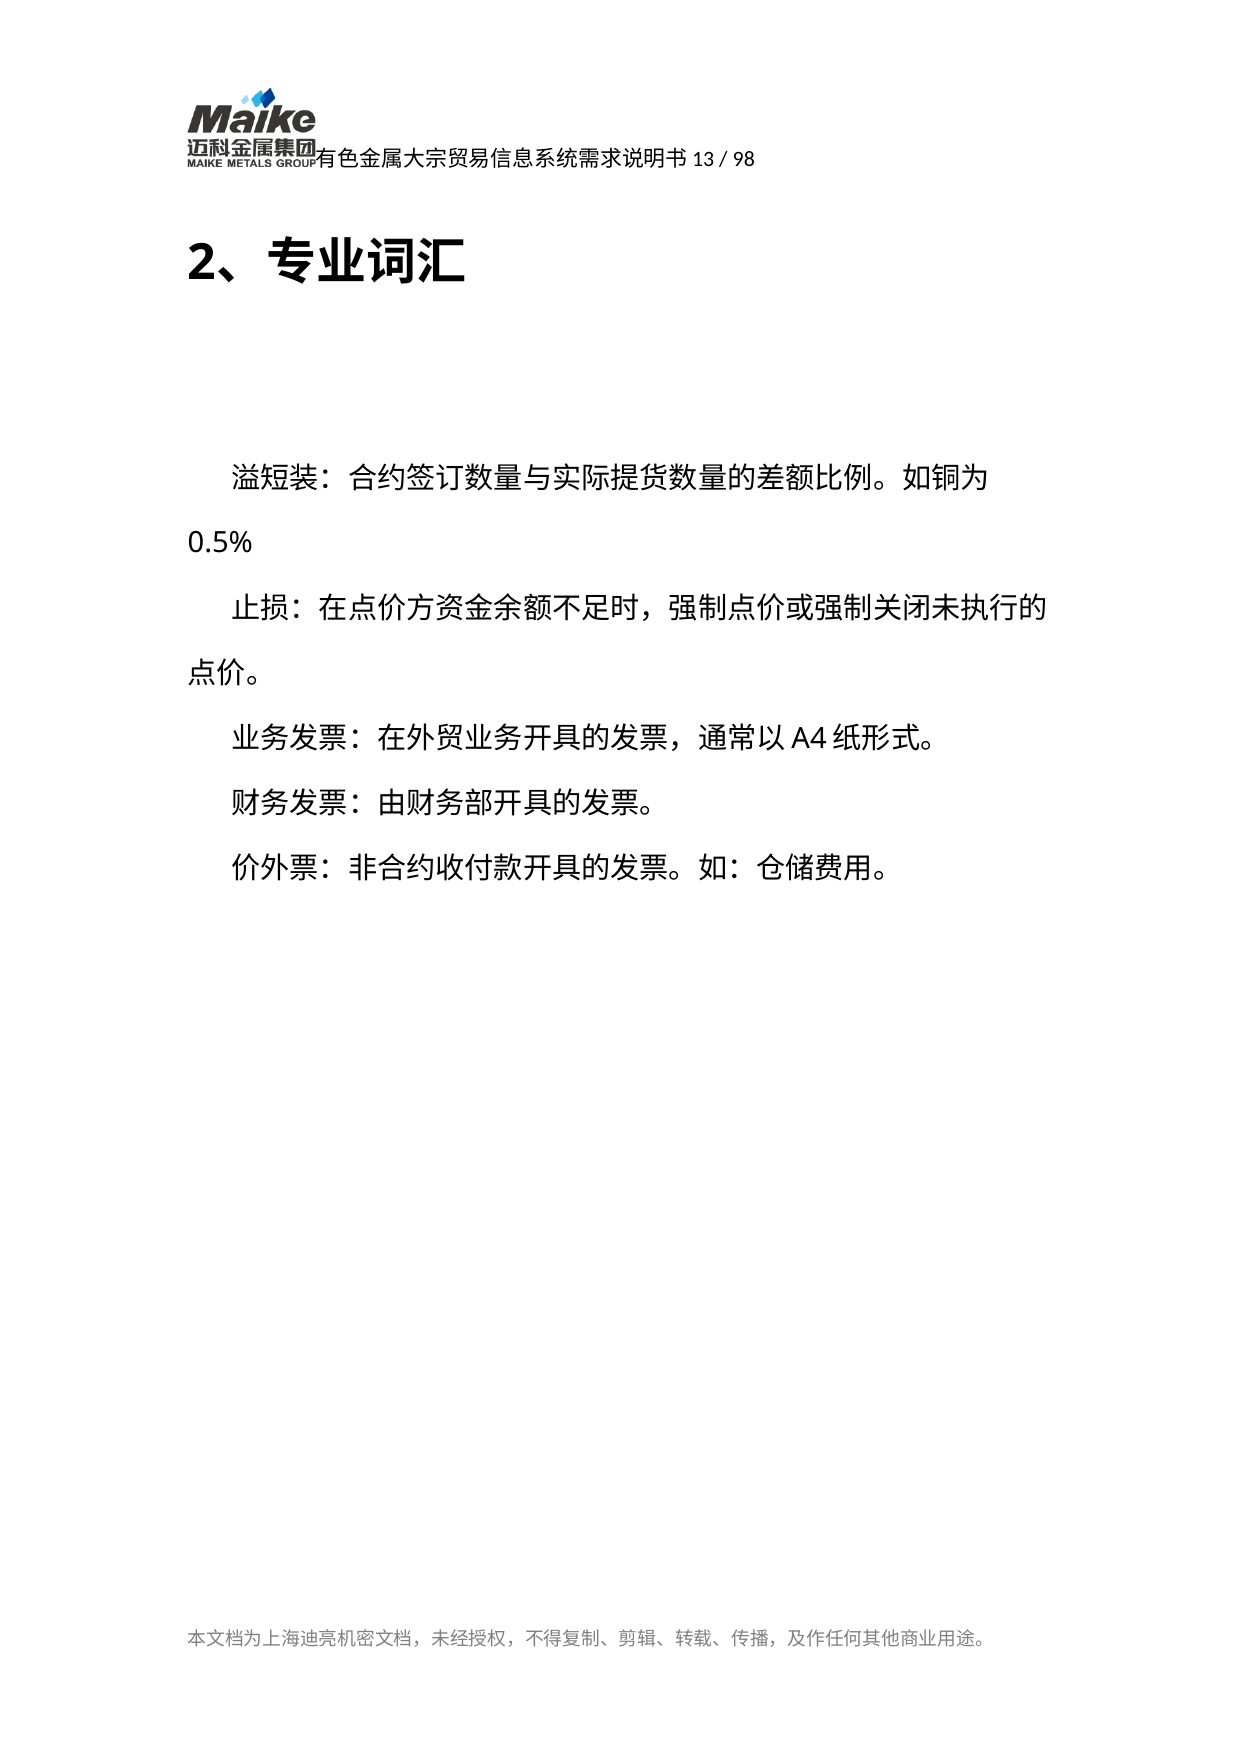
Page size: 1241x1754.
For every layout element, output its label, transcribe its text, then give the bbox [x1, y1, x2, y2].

picture [187, 88, 316, 167]
text 止损：在点价方资金余额不足时，强制点价或强制关闭未执行的点价。 [187, 573, 1053, 703]
text 价外票：非合约收付款开具的发票。如：仓储费用。 [187, 833, 1053, 898]
text 溢短装：合约签订数量与实际提货数量的差额比例。如铜为0.5% [187, 443, 1053, 573]
subtitle 2、专业词汇 [187, 209, 1053, 306]
text 业务发票：在外贸业务开具的发票，通常以A4纸形式。 [187, 703, 1053, 768]
text 财务发票：由财务部开具的发票。 [187, 768, 1053, 833]
